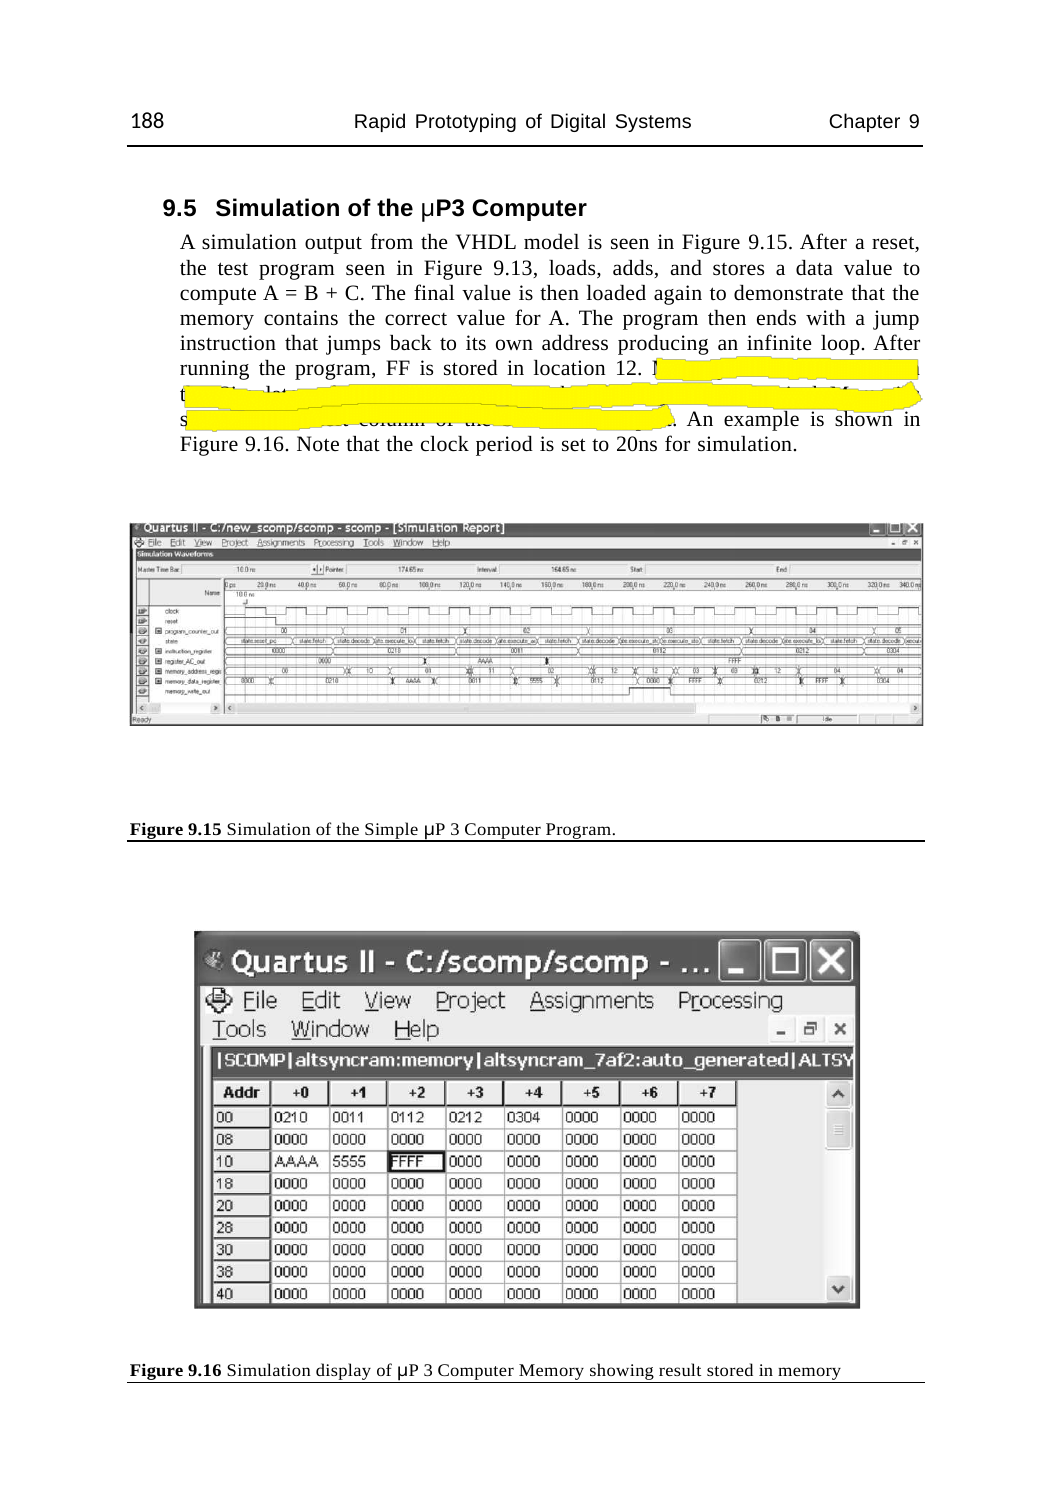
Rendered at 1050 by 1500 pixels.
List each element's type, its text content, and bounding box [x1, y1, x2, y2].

text Figure 9.16 Simulation display of μP 3 Computer Memory showing result stored in memory [129, 1357, 935, 1382]
subtitle Simulation of the μP3 Computer [162, 191, 935, 224]
text A simulation output from the VHDL model is seen in Figure 9.15. After a reset, the test program seen in Figure 9.13, loads, adds, and stores a data value to compute A = B + C. The final value is then loaded again to demonstrate that the memory contains the correct value for A. The program then ends with a jump instruction that jumps back to its own address producing an infinite loop. After running the program, FF is stored in location 12. Memory can be examined in the Simulator after running a program by clicking on the Logical Memories section in the left column of the Simulation Report. An example is shown in Figure 9.16. Note that the clock period is set to 20ns for simulation. [179, 229, 920, 380]
picture [129, 522, 924, 726]
picture [179, 354, 924, 436]
text Figure 9.15 Simulation of the Simple μP 3 Computer Program. [129, 817, 935, 841]
picture [194, 929, 861, 1309]
